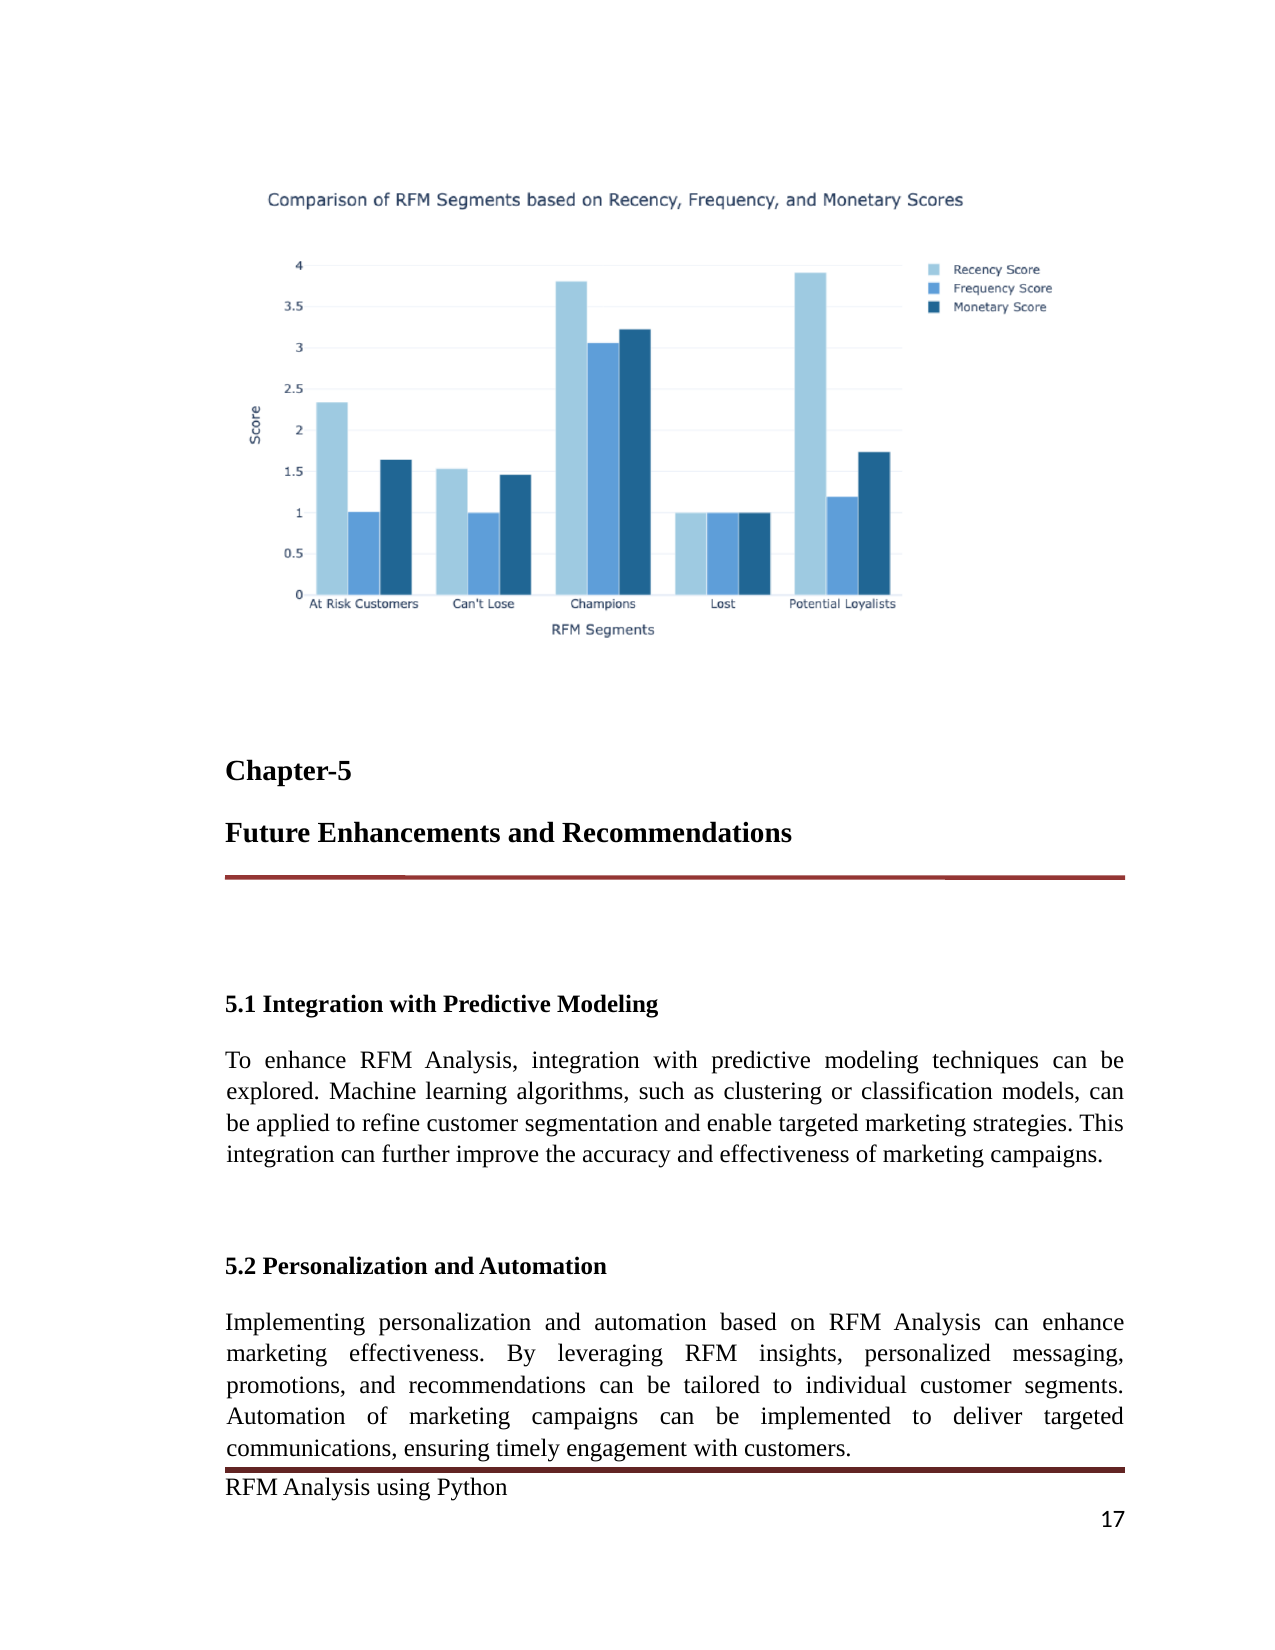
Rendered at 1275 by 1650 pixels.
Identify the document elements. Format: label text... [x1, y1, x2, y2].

picture [225, 150, 1125, 672]
text Implementing personalization and automation based on RFM Analysis can enhance marketing effectiveness. By leveraging RFM insights, personalized messaging, promotions, and recommendations can be tailored to individual customer segments. Automation of marketing campaigns can be implemented to deliver targeted communications, ensuring timely engagement with customers. [225, 1307, 1125, 1462]
text Chapter-5 [225, 753, 1125, 787]
text To enhance RFM Analysis, integration with predictive modeling techniques can be explored. Machine learning algorithms, such as clustering or classification models, can be applied to refine customer segmentation and enable targeted marketing strategies. This integration can further improve the accuracy and effectiveness of marketing campaigns. [225, 1045, 1125, 1168]
text Future Enhancements and Recommendations [225, 815, 1125, 849]
text 5.1 Integration with Predictive Modeling [225, 989, 1125, 1018]
text 5.2 Personalization and Automation [225, 1251, 1125, 1279]
